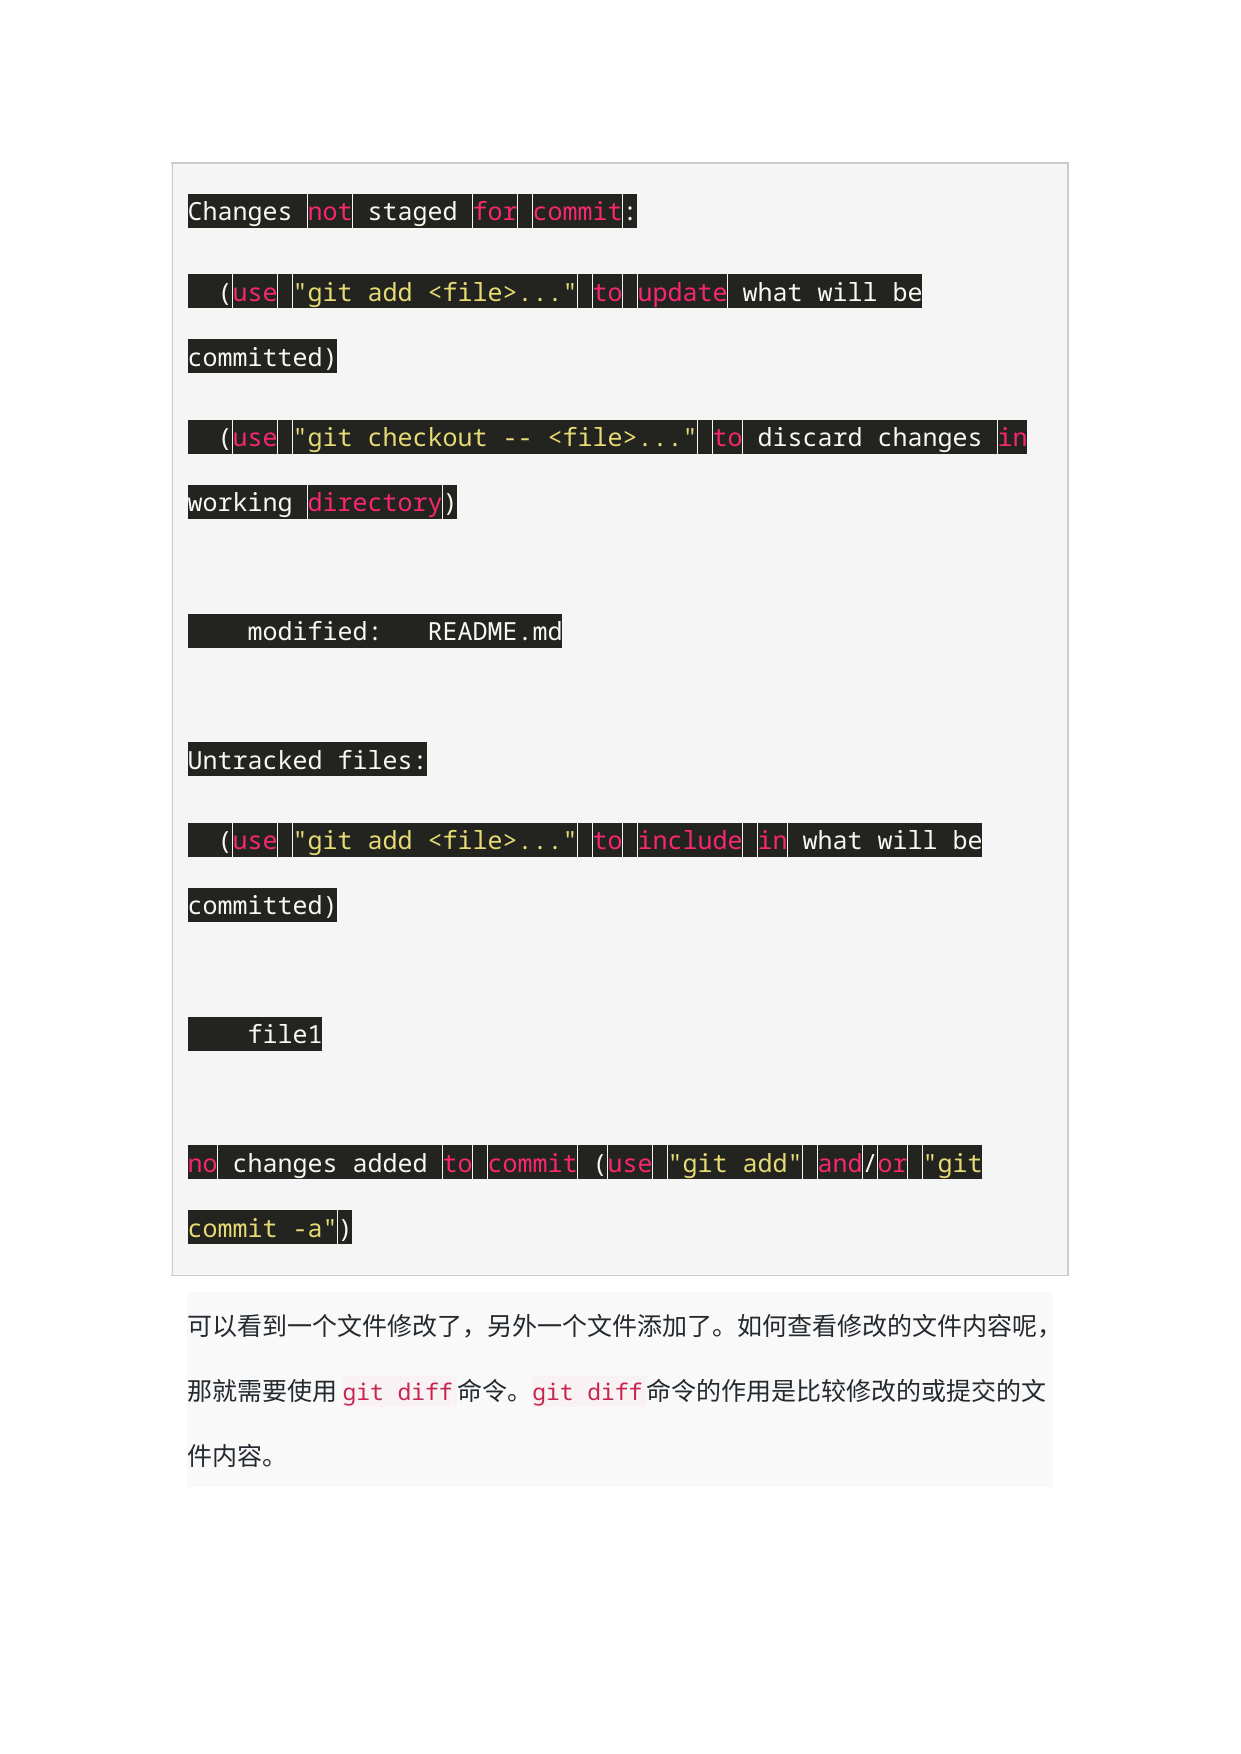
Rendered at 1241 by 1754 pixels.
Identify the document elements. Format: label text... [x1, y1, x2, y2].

text 可以看到一个文件修改了，另外一个文件添加了。如何查看修改的文件内容呢，那就需要使用git diff命令。git diff命令的作用是比较修改的或提交的文件内容。 [187, 1292, 1053, 1487]
text Untracked files: [173, 711, 1067, 791]
text (use "git checkout -- <file>..." to discard changes in working directory) [173, 388, 1067, 534]
text modified: README.md [173, 582, 1067, 663]
text no changes added to commit (use "git add" and/or "git commit -a") [173, 1114, 1067, 1275]
text (use "git add <file>..." to update what will be committed) [173, 243, 1067, 388]
text Changes not staged for commit: [173, 164, 1067, 243]
text (use "git add <file>..." to include in what will be committed) [173, 791, 1067, 937]
text file1 [173, 985, 1067, 1066]
